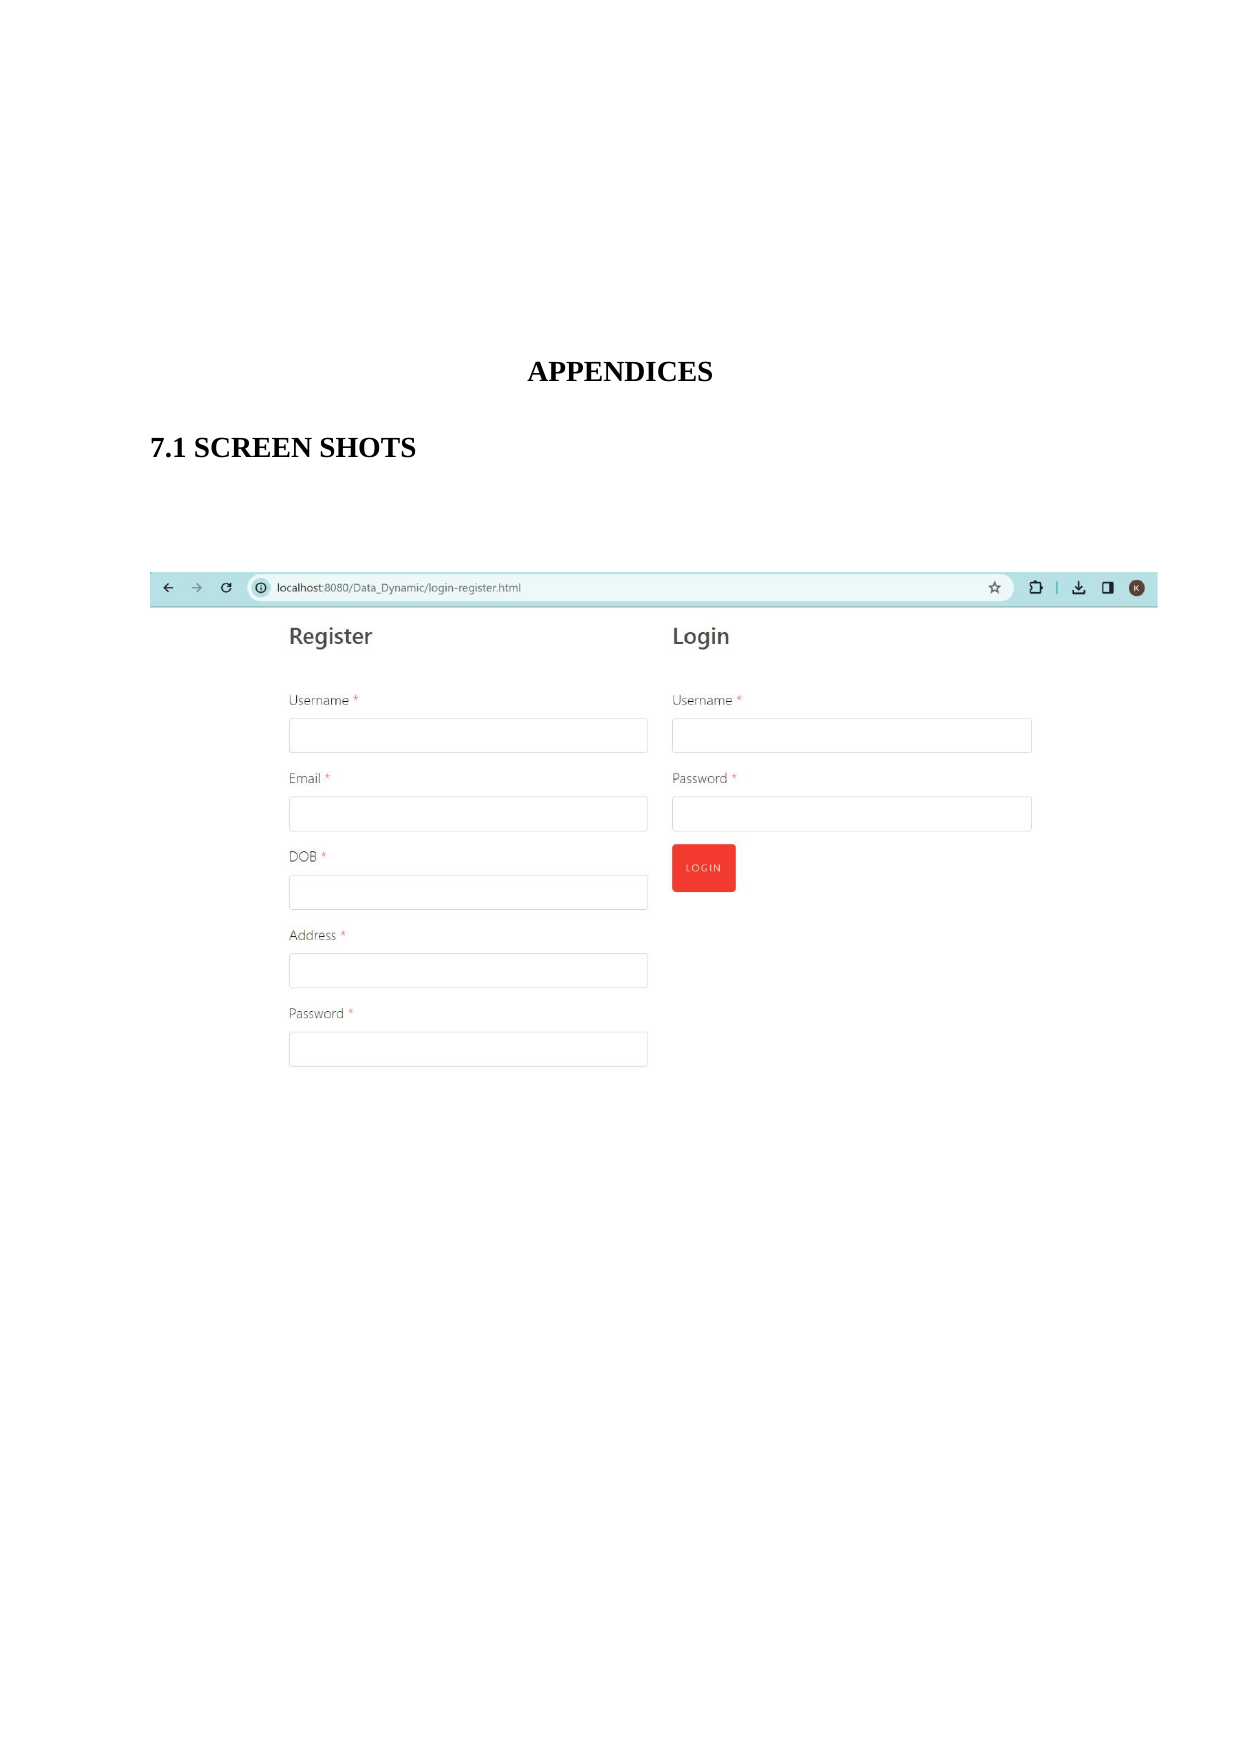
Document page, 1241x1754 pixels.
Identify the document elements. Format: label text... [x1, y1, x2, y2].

text APPENDICES [150, 354, 1090, 388]
text 7.1 SCREEN SHOTS [150, 430, 1090, 463]
picture [150, 572, 1158, 1068]
